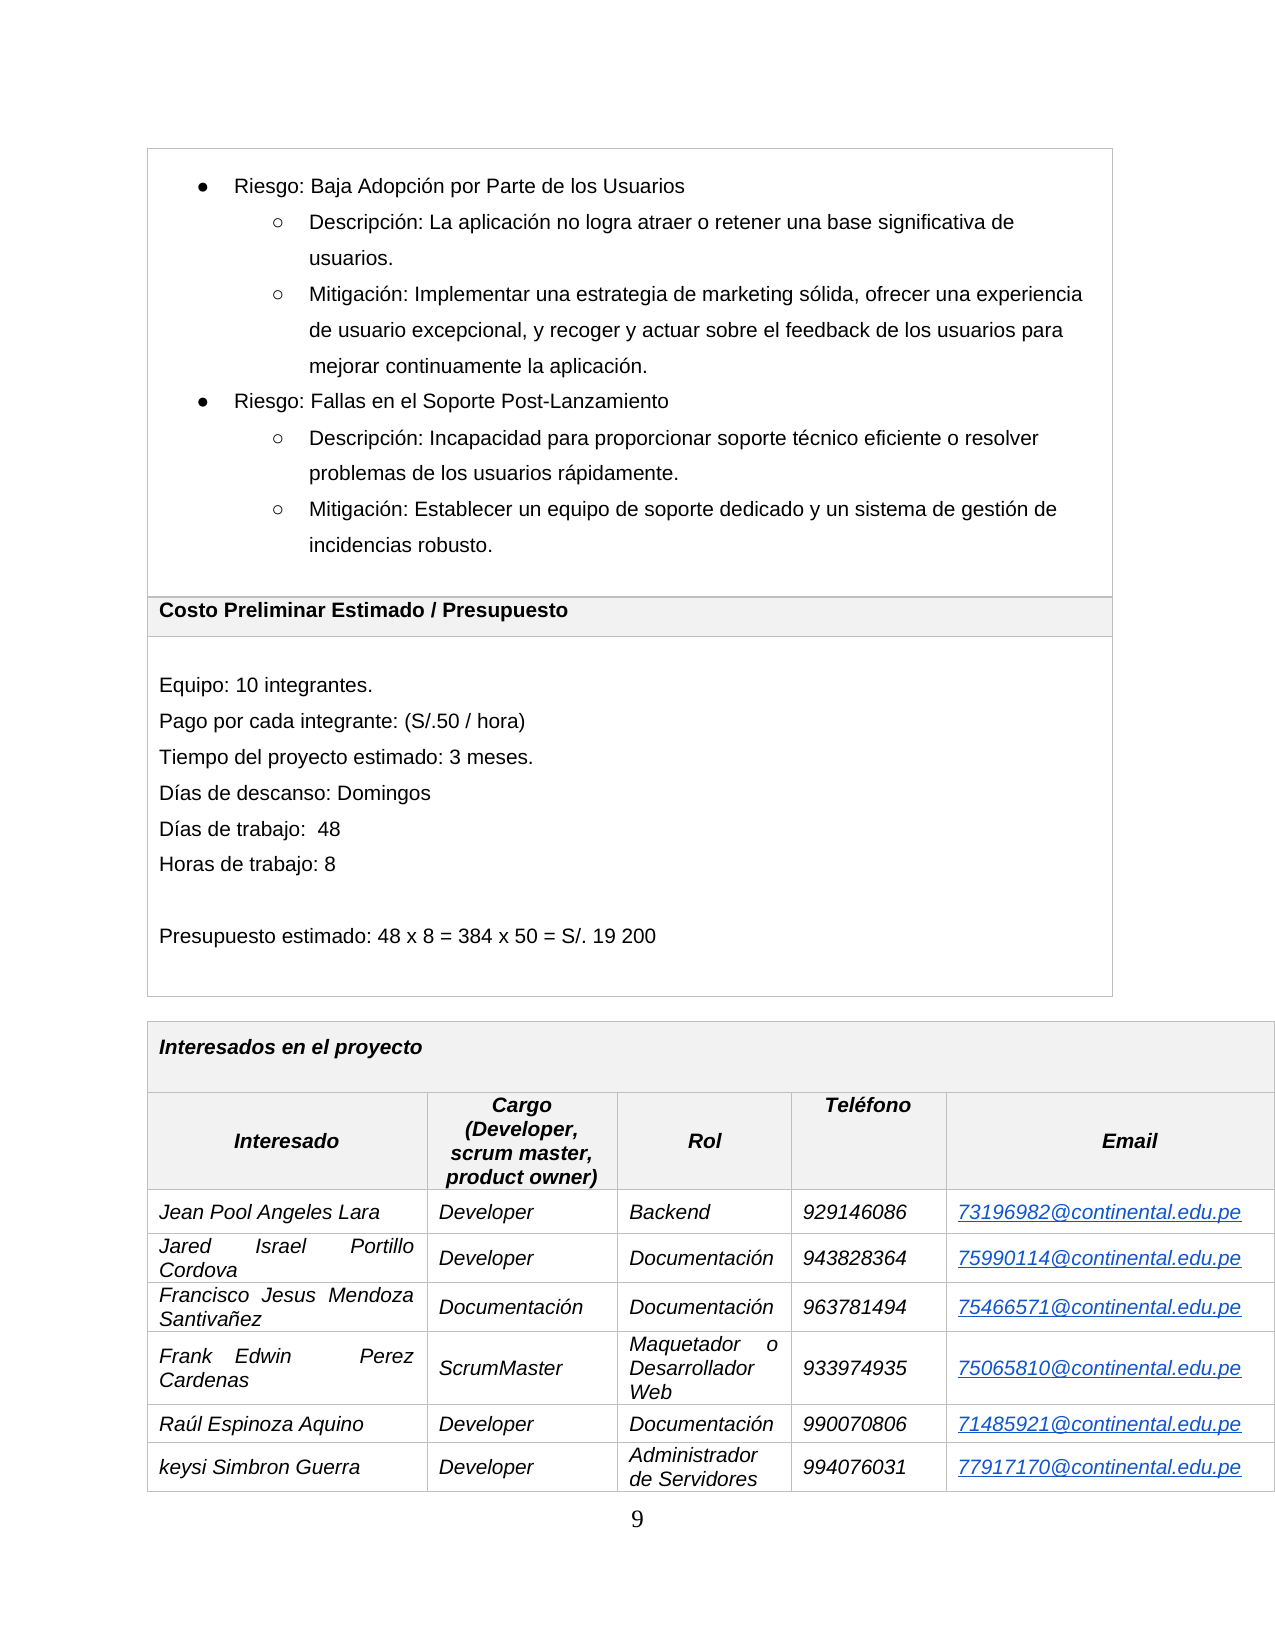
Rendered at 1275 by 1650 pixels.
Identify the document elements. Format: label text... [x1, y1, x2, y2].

table_cell Jean Pool Angeles Lara [148, 1190, 427, 1233]
table_cell Interesado [148, 1093, 427, 1189]
table_cell 943828364 [792, 1234, 946, 1282]
table_cell Equipo: 10 integrantes. Pago por cada integrante: (S/.50 / hora) Tiempo del proyecto estimado: 3 meses. Días de descanso: Domingos Días de trabajo: 48 Horas de trabajo: 8 Presupuesto estimado: 48 x 8 = 384 x 50 = S/. 19 200 [148, 637, 1112, 996]
table_cell keysi Simbron Guerra [148, 1443, 427, 1491]
table_cell Developer [428, 1443, 617, 1491]
table_cell Developer [428, 1405, 617, 1442]
table_cell 990070806 [792, 1405, 946, 1442]
table_cell Raúl Espinoza Aquino [148, 1405, 427, 1442]
table_cell Documentación [618, 1283, 791, 1331]
table_cell 71485921@continental.edu.pe [947, 1405, 1274, 1442]
table_cell Documentación [618, 1234, 791, 1282]
table_cell 929146086 [792, 1190, 946, 1233]
table_cell Maquetador o Desarrollador Web [618, 1332, 791, 1404]
table_header Interesados en el proyecto [148, 1022, 1274, 1092]
table_cell 75990114@continental.edu.pe [947, 1234, 1274, 1282]
table_cell Email [947, 1093, 1274, 1189]
table_cell 75466571@continental.edu.pe [947, 1283, 1274, 1331]
table_cell 77917170@continental.edu.pe [947, 1443, 1274, 1491]
table_cell Developer [428, 1234, 617, 1282]
table_cell Teléfono [792, 1093, 946, 1189]
table_cell Backend [618, 1190, 791, 1233]
table_cell 73196982@continental.edu.pe [947, 1190, 1274, 1233]
table_cell Documentación [618, 1405, 791, 1442]
table_cell Developer [428, 1190, 617, 1233]
table_cell Frank Edwin Perez Cardenas [148, 1332, 427, 1404]
table_cell 933974935 [792, 1332, 946, 1404]
table_cell Rol [618, 1093, 791, 1189]
table_cell 994076031 [792, 1443, 946, 1491]
table_cell Jared Israel Portillo Cordova [148, 1234, 427, 1282]
table_cell ScrumMaster [428, 1332, 617, 1404]
table_cell 963781494 [792, 1283, 946, 1331]
table_cell Documentación [428, 1283, 617, 1331]
table_cell Costo Preliminar Estimado / Presupuesto [148, 598, 1112, 636]
table_cell Administrador de Servidores [618, 1443, 791, 1491]
table_cell 75065810@continental.edu.pe [947, 1332, 1274, 1404]
table_cell Francisco Jesus Mendoza Santivañez [148, 1283, 427, 1331]
table_cell Cargo (Developer, scrum master, product owner) [428, 1093, 617, 1189]
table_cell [148, 149, 1112, 596]
